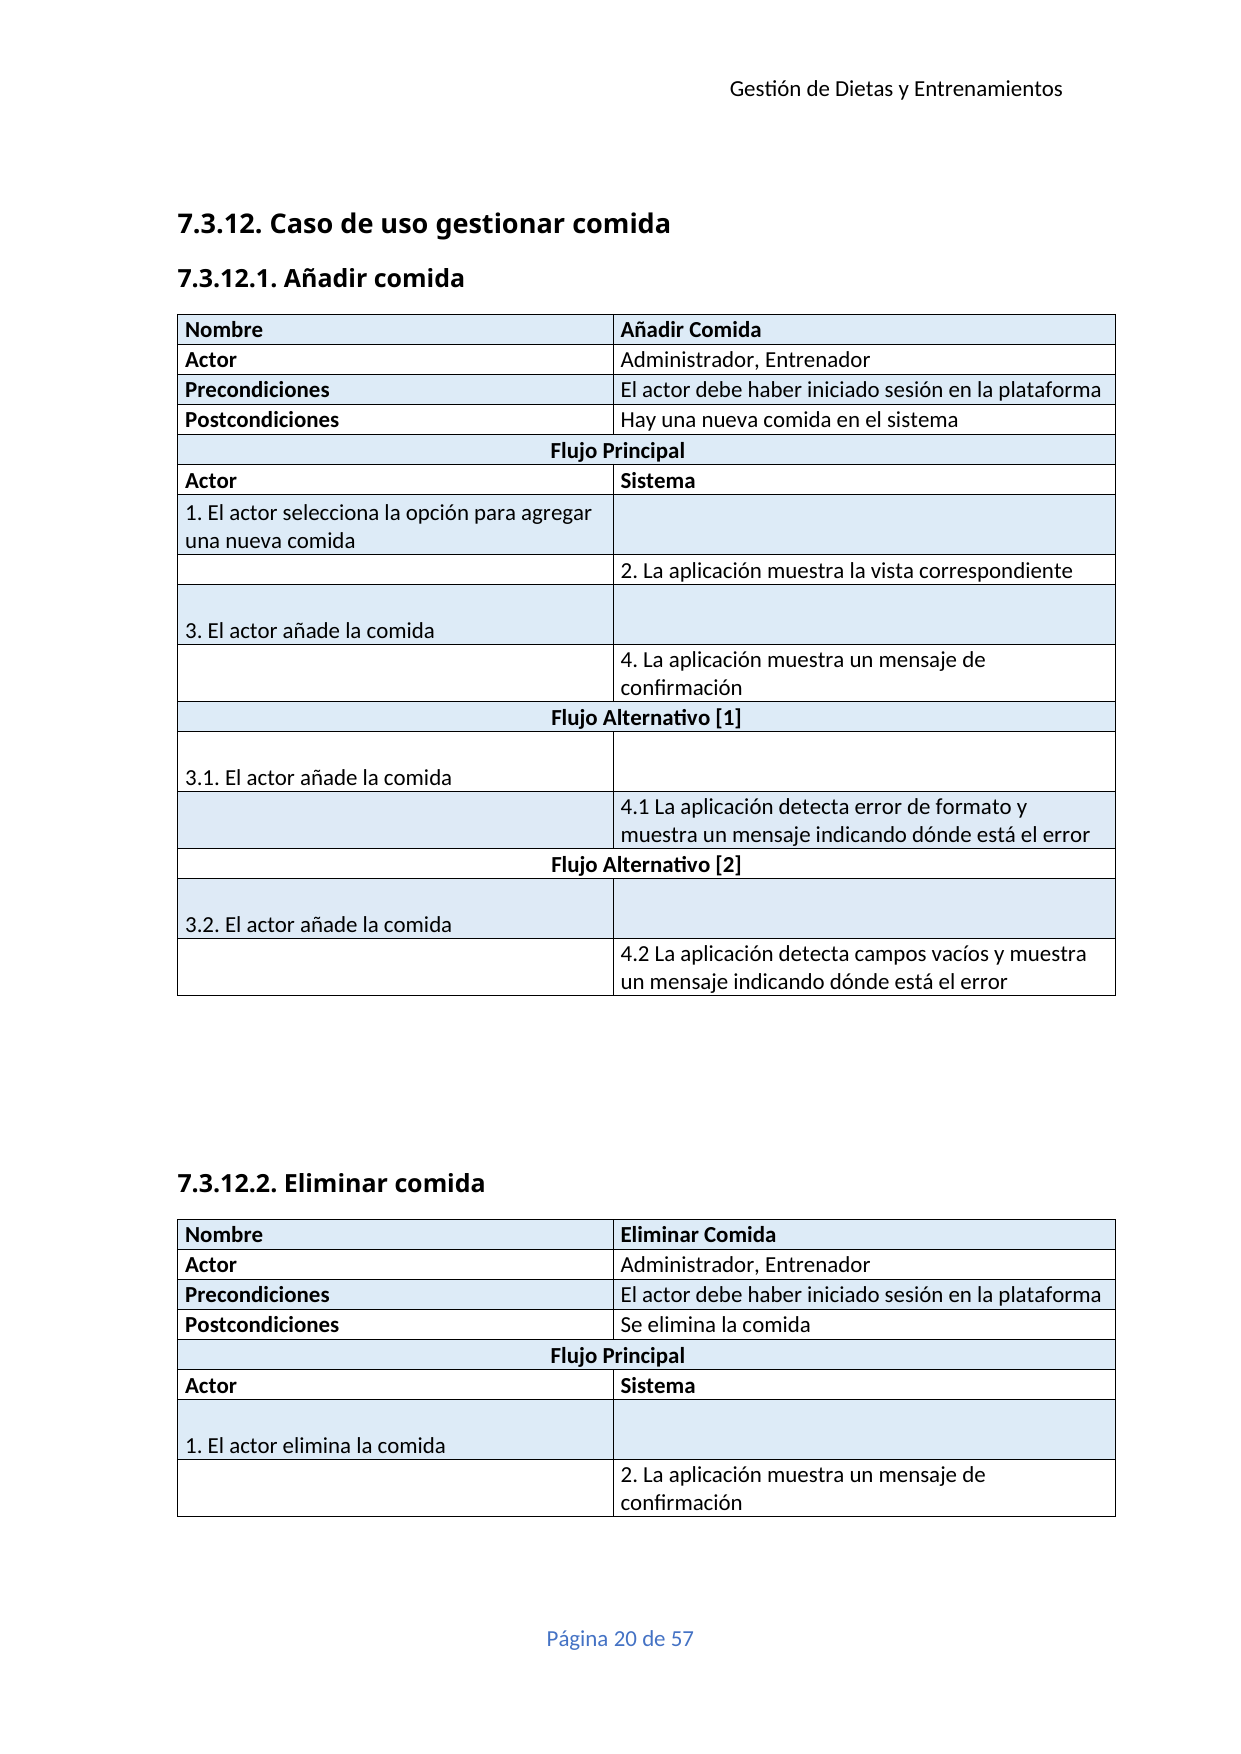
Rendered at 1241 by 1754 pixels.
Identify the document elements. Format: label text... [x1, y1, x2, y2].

table_cell 3.1. El actor añade la comida [178, 732, 613, 791]
table_header Añadir Comida [614, 315, 1115, 344]
table_cell Flujo Alternativo [2] [178, 849, 1115, 878]
table_cell [178, 555, 613, 584]
table_cell 4. La aplicación muestra un mensaje de confirmación [614, 645, 1115, 701]
table_cell Actor [178, 1370, 613, 1399]
table_cell Sistema [614, 1370, 1115, 1399]
table_header Eliminar Comida [614, 1220, 1115, 1249]
table_cell Precondiciones [178, 1280, 613, 1309]
table_cell Actor [178, 1250, 613, 1279]
table_cell Flujo Alternativo [1] [178, 702, 1115, 731]
table_cell [614, 732, 1115, 791]
table_cell Precondiciones [178, 375, 613, 404]
table_cell [178, 1460, 613, 1516]
table_cell 3.2. El actor añade la comida [178, 879, 613, 938]
table_cell Postcondiciones [178, 405, 613, 434]
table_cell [614, 1280, 1115, 1309]
table_cell Actor [178, 465, 613, 494]
table_cell [614, 585, 1115, 644]
table_cell 3. El actor añade la comida [178, 585, 613, 644]
table_cell [614, 1400, 1115, 1459]
table_cell [178, 645, 613, 701]
table_cell Administrador, Entrenador [614, 345, 1115, 374]
table_cell Flujo Principal [178, 435, 1115, 464]
table_cell Administrador, Entrenador [614, 1250, 1115, 1279]
table_cell Postcondiciones [178, 1310, 613, 1339]
table_cell 1. El actor selecciona la opción para agregar una nueva comida [178, 495, 613, 554]
table_cell 1. El actor elimina la comida [178, 1400, 613, 1459]
table_header Nombre [178, 1220, 613, 1249]
text 7.3.12. Caso de uso gestionar comida [177, 204, 1063, 241]
table_cell Hay una nueva comida en el sistema [614, 405, 1115, 434]
text 7.3.12.1. Añadir comida [177, 261, 1063, 294]
table_cell Actor [178, 345, 613, 374]
table_cell Flujo Principal [178, 1340, 1115, 1369]
table_header Nombre [178, 315, 613, 344]
text 7.3.12.2. Eliminar comida [177, 1166, 1063, 1200]
table_cell [614, 879, 1115, 938]
table_cell 2. La aplicación muestra la vista correspondiente [614, 555, 1115, 584]
table_cell Se elimina la comida [614, 1310, 1115, 1339]
table_cell El actor debe haber iniciado sesión en la plataforma [614, 375, 1115, 404]
table_cell 4.2 La aplicación detecta campos vacíos y muestra un mensaje indicando dónde está el error [614, 939, 1115, 995]
table_cell [614, 495, 1115, 554]
table_cell [178, 939, 613, 995]
table_cell [178, 792, 613, 848]
table_cell 2. La aplicación muestra un mensaje de confirmación [614, 1460, 1115, 1516]
table_cell 4.1 La aplicación detecta error de formato y muestra un mensaje indicando dónde está el error [614, 792, 1115, 848]
table_cell Sistema [614, 465, 1115, 494]
